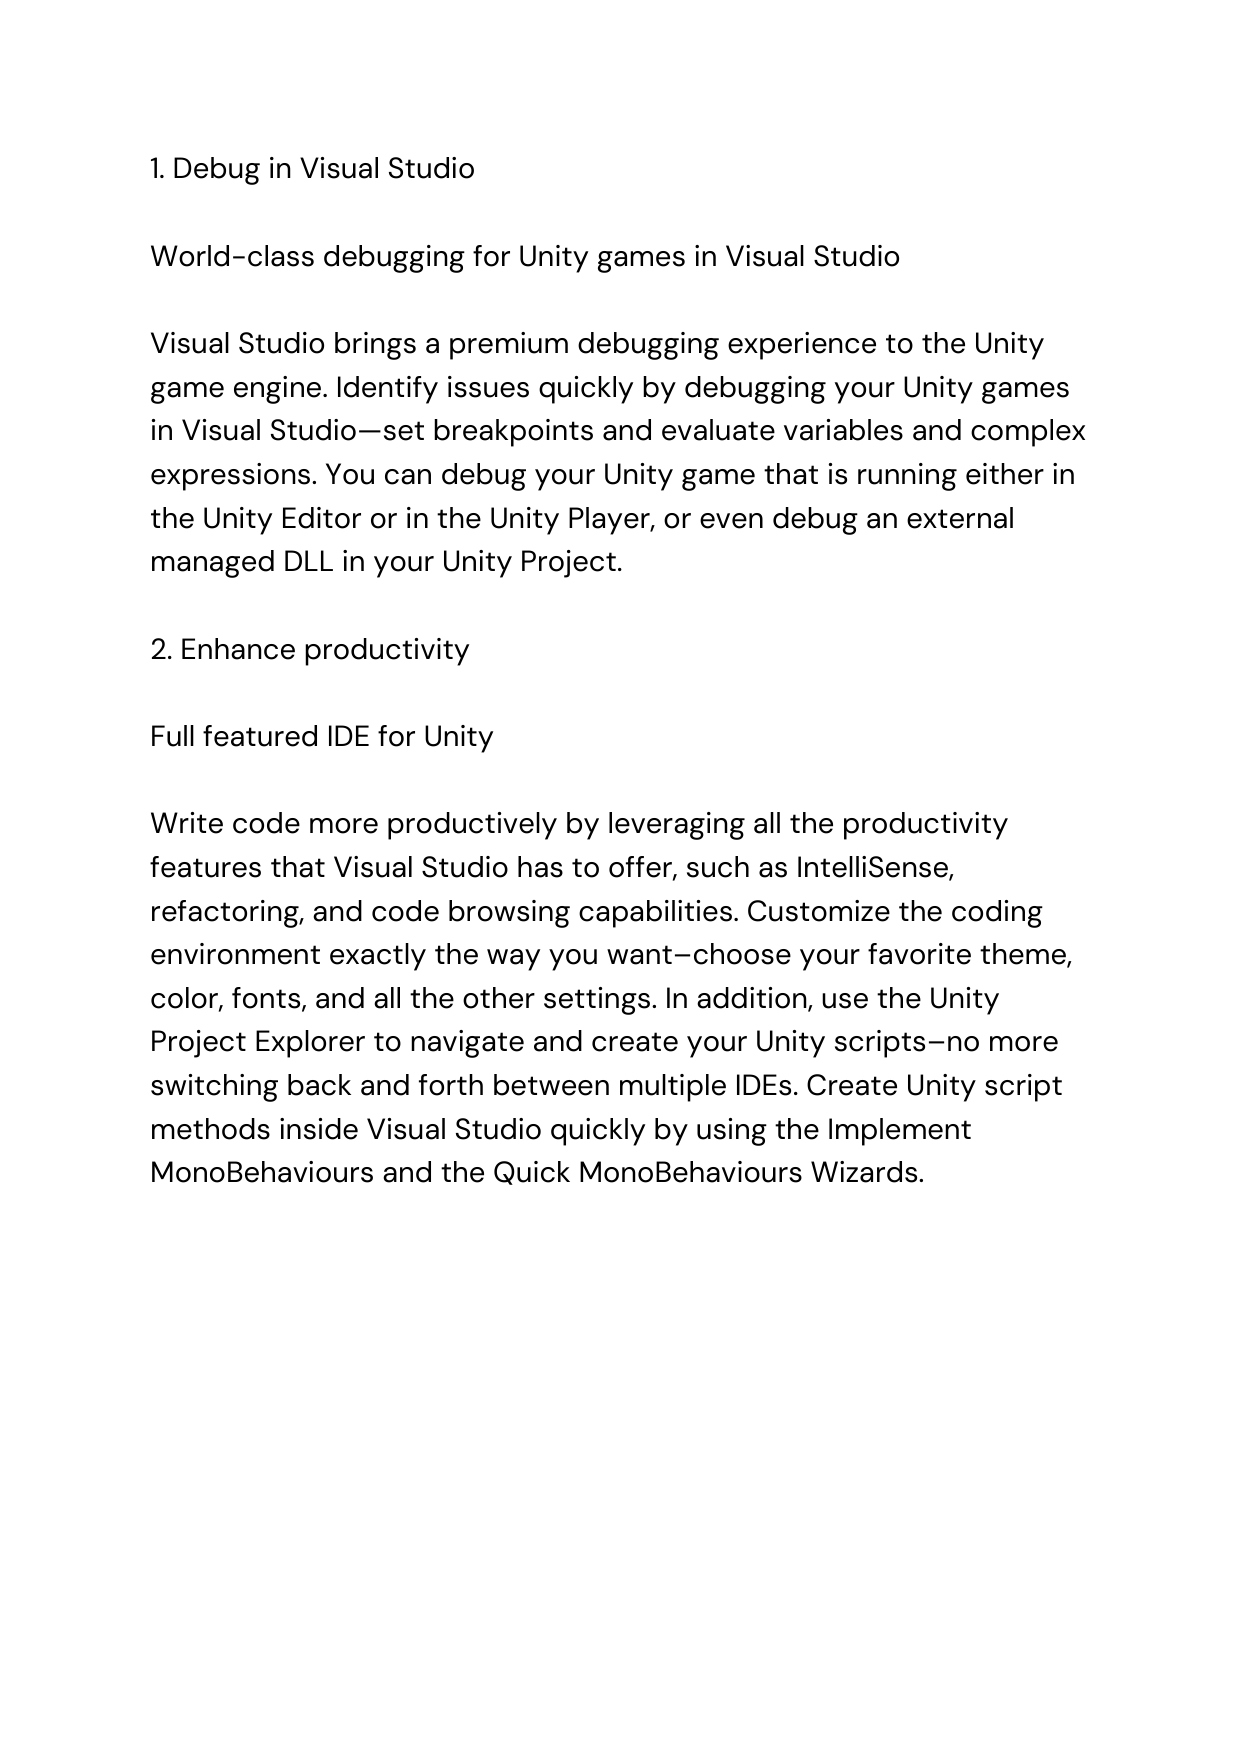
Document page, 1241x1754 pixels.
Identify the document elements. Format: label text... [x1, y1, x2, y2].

text Visual Studio brings a premium debugging experience to the Unity game engine. Identify issues quickly by debugging your Unity games in Visual Studio—set breakpoints and evaluate variables and complex expressions. You can debug your Unity game that is running either in the Unity Editor or in the Unity Player, or even debug an external managed DLL in your Unity Project. [150, 324, 1090, 581]
text 2. Enhance productivity [150, 630, 1090, 668]
text 1. Debug in Visual Studio [150, 150, 1090, 188]
text World-class debugging for Unity games in Visual Studio [150, 237, 1090, 275]
text Full featured IDE for Unity [150, 717, 1090, 755]
text Write code more productively by leveraging all the productivity features that Visual Studio has to offer, such as IntelliSense, refactoring, and code browsing capabilities. Customize the coding environment exactly the way you want–choose your favorite theme, color, fonts, and all the other settings. In addition, use the Unity Project Explorer to navigate and create your Unity scripts–no more switching back and forth between multiple IDEs. Create Unity script methods inside Visual Studio quickly by using the Implement MonoBehaviours and the Quick MonoBehaviours Wizards. [150, 805, 1090, 1192]
